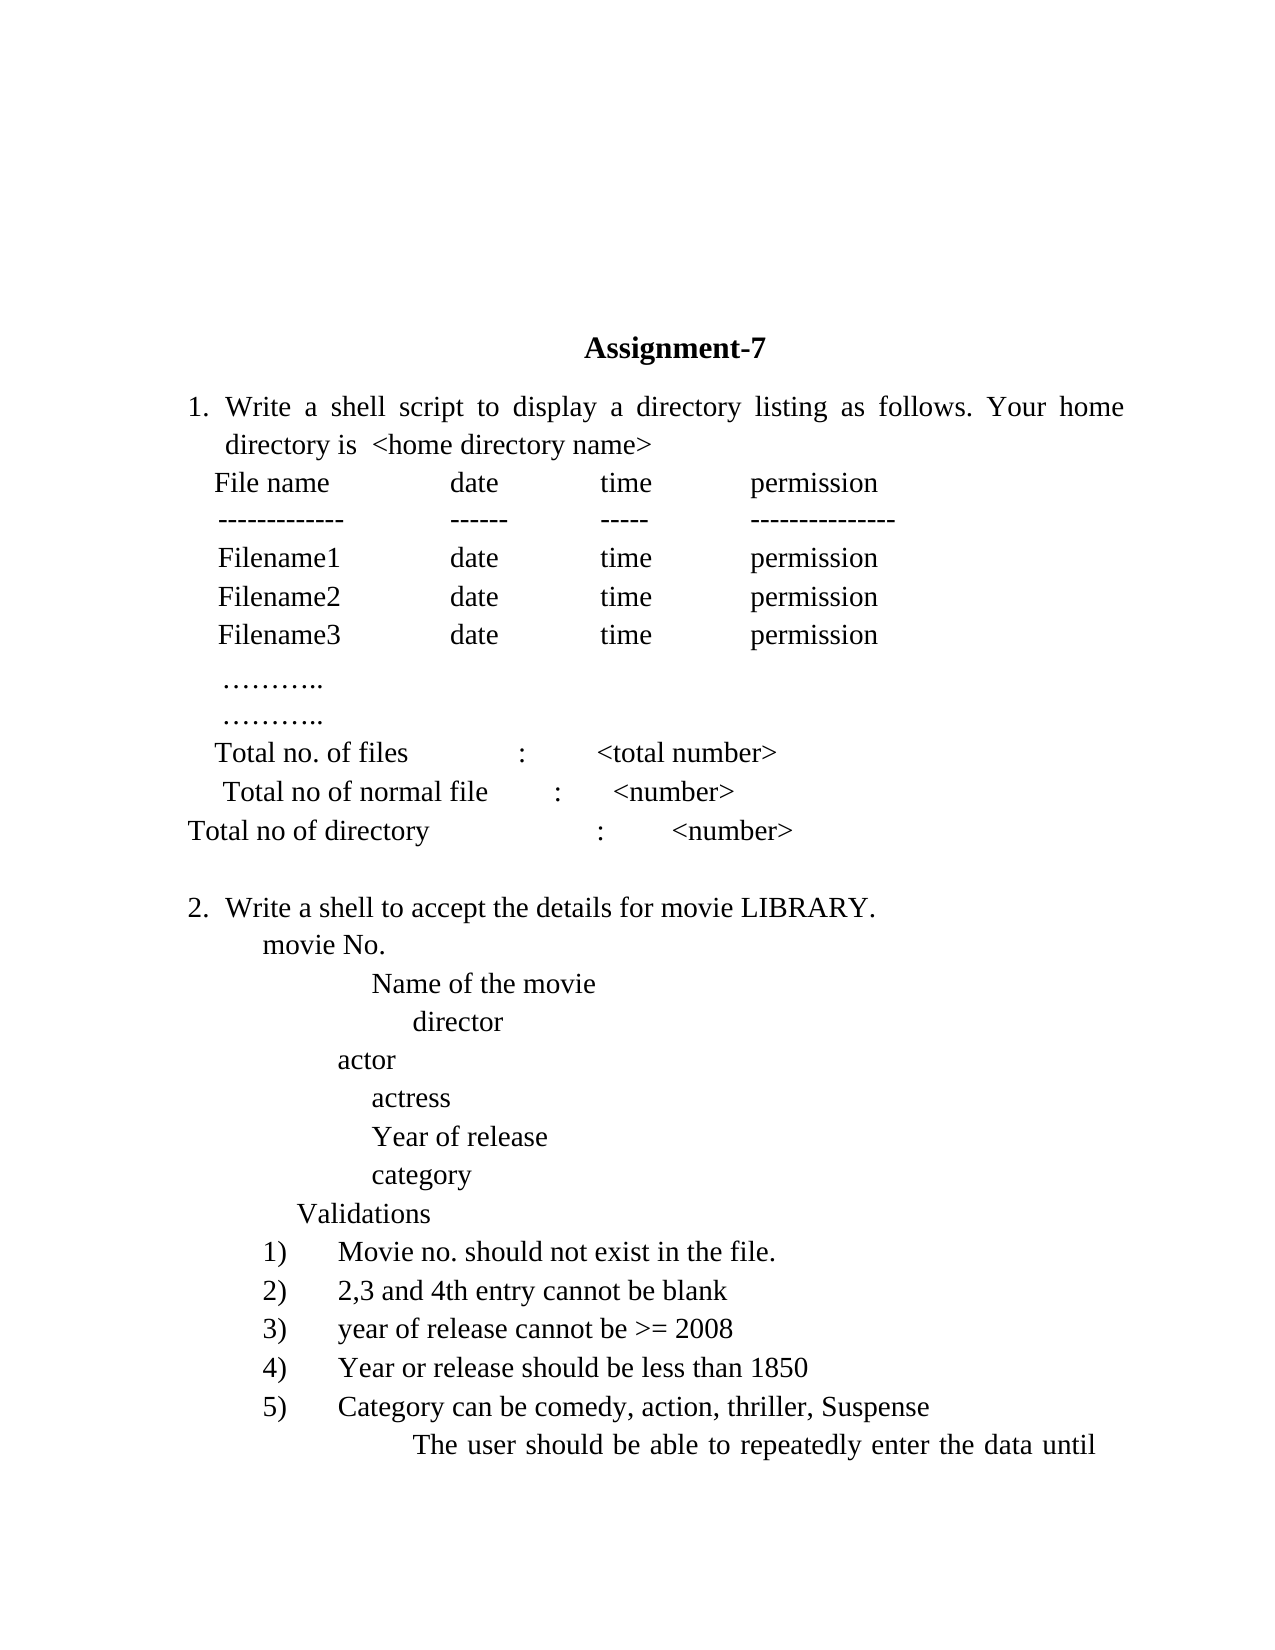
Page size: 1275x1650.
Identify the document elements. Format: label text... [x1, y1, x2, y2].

table_header date [450, 465, 600, 501]
text category [186, 1157, 1126, 1191]
table_cell date [450, 540, 600, 579]
text Validations [186, 1196, 1126, 1229]
table_cell ------ [450, 501, 600, 540]
text Total no of normal file : <number> [186, 774, 1126, 808]
list year of release cannot be >= 2008 [262, 1312, 1126, 1345]
table_cell ----- [600, 501, 750, 540]
text ……….. [186, 697, 1126, 731]
list Movie no. should not exist in the file. [262, 1234, 1126, 1268]
list 2,3 and 4th entry cannot be blank [262, 1273, 1126, 1307]
text actress [186, 1080, 1126, 1114]
list Write a shell to accept the details for movie LIBRARY. movie No. [187, 890, 1126, 961]
table_header permission [750, 465, 903, 501]
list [262, 1389, 1126, 1461]
list Year or release should be less than 1850 [262, 1350, 1126, 1384]
table_cell time [600, 617, 750, 697]
table_cell permission [750, 540, 903, 579]
table_cell ------------- [188, 501, 450, 540]
text Total no of directory : <number> [187, 813, 1126, 846]
table_cell date [450, 579, 600, 617]
table_header File name [188, 465, 450, 501]
table_cell permission [750, 617, 903, 697]
table_cell Filename3 ……….. [188, 617, 450, 697]
text Year of release [186, 1119, 1126, 1152]
table_cell Filename1 [188, 540, 450, 579]
text Total no. of files : <total number> [186, 736, 1126, 769]
table_cell time [600, 579, 750, 617]
subtitle Assignment-7 [224, 329, 1126, 366]
table_cell --------------- [750, 501, 903, 540]
table_header time [600, 465, 750, 501]
text director actor [186, 1004, 532, 1075]
table_cell date [450, 617, 600, 697]
table_cell time [600, 540, 750, 579]
text Name of the movie [186, 966, 1126, 999]
table_cell Filename2 [188, 579, 450, 617]
list Write a shell script to display a directory listing as follows. Your home directory is <home directory name> [187, 389, 1126, 460]
table_cell permission [750, 579, 903, 617]
